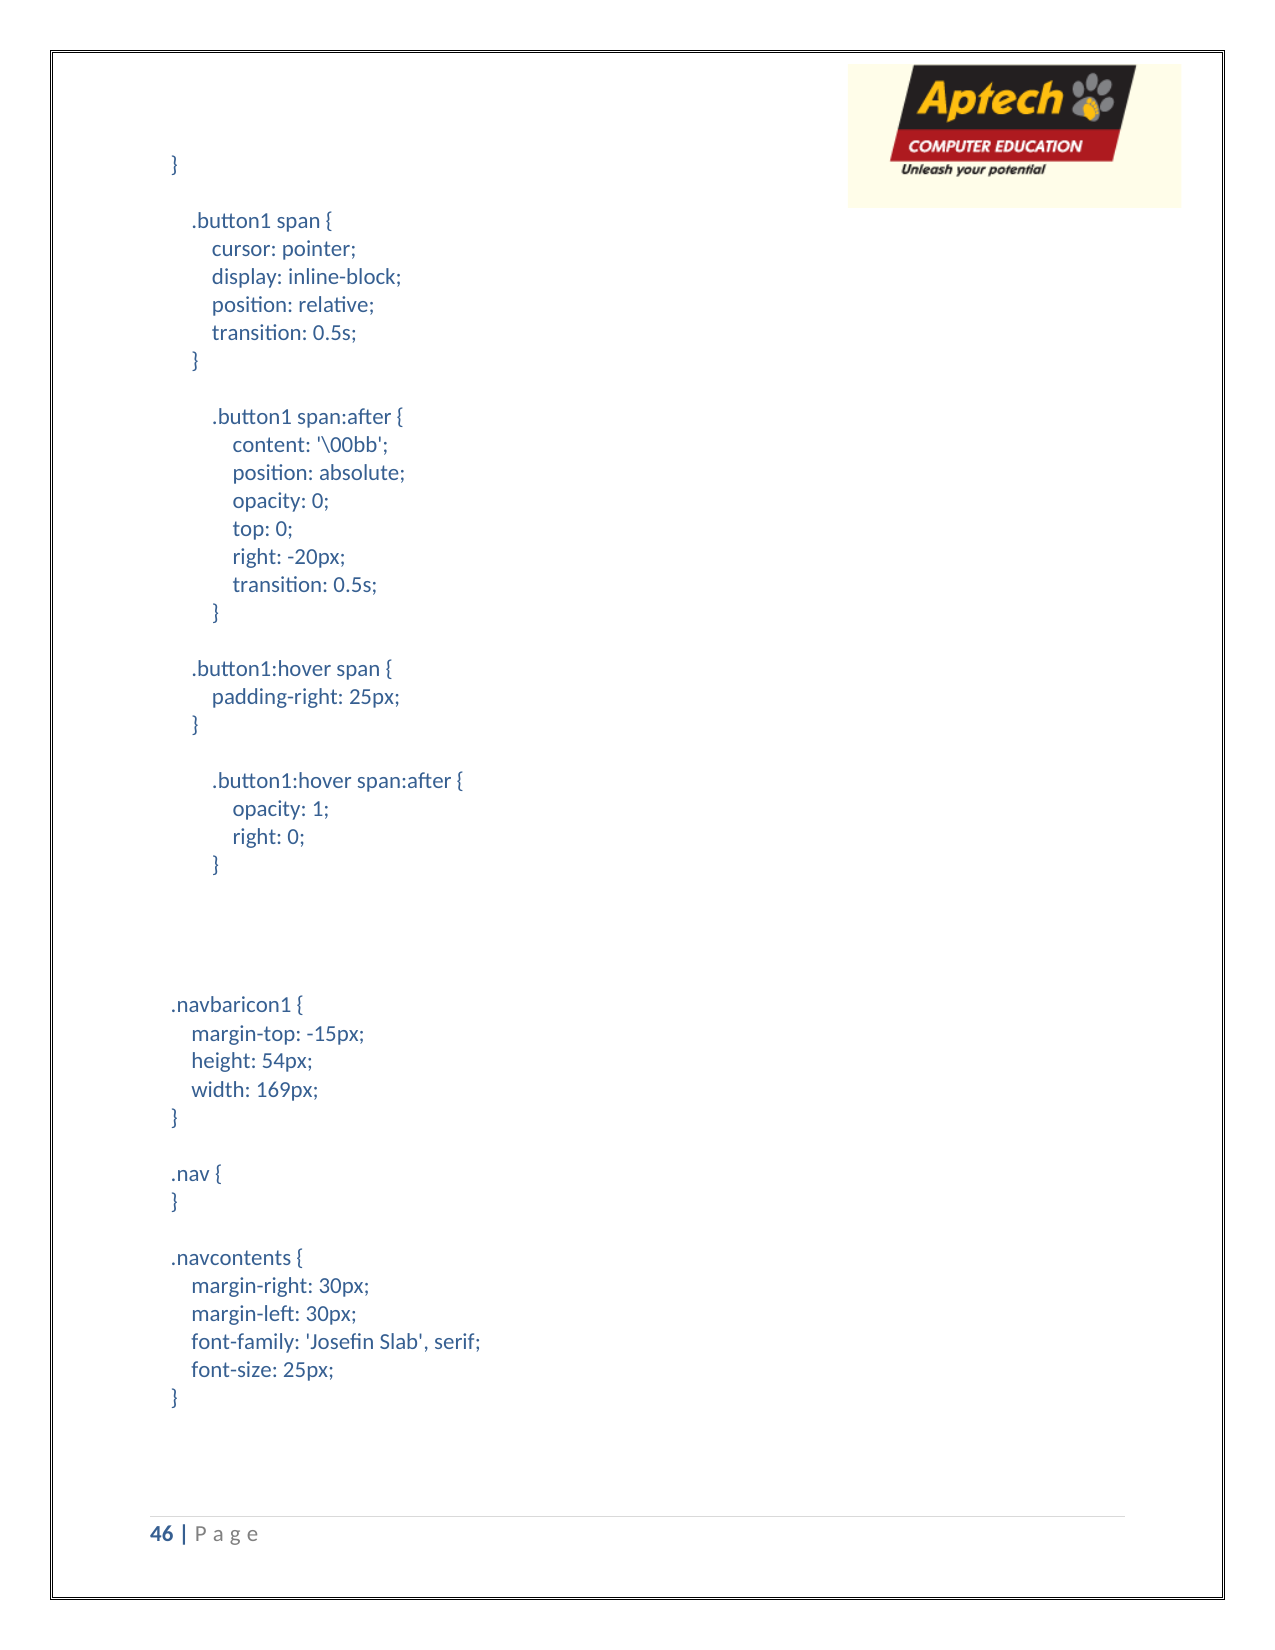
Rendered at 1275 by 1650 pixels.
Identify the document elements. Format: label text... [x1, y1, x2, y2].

text } [150, 598, 1125, 626]
text .button1:hover span { [150, 654, 1125, 682]
text position: absolute; [150, 458, 1125, 486]
text margin-left: 30px; [150, 1299, 1125, 1327]
text .button1 span { [150, 206, 1125, 234]
text margin-top: -15px; [150, 1019, 1125, 1047]
text .navcontents { [150, 1243, 1125, 1271]
text } [150, 150, 1125, 178]
text transition: 0.5s; [150, 570, 1125, 598]
text content: '\00bb'; [150, 430, 1125, 458]
text font-family: 'Josefin Slab', serif; [150, 1327, 1125, 1355]
text right: 0; [150, 822, 1125, 851]
text padding-right: 25px; [150, 682, 1125, 710]
text .button1 span:after { [150, 402, 1125, 430]
text width: 169px; [150, 1075, 1125, 1103]
text } [150, 1187, 1125, 1215]
text right: -20px; [150, 542, 1125, 570]
text } [150, 851, 1125, 878]
picture [847, 64, 1182, 208]
text margin-right: 30px; [150, 1271, 1125, 1299]
text opacity: 1; [150, 794, 1125, 822]
text } [150, 346, 1125, 374]
text position: relative; [150, 290, 1125, 318]
text display: inline-block; [150, 262, 1125, 290]
text } [150, 710, 1125, 738]
text opacity: 0; [150, 486, 1125, 514]
text cursor: pointer; [150, 234, 1125, 262]
text } [150, 1383, 1125, 1411]
text transition: 0.5s; [150, 318, 1125, 346]
text top: 0; [150, 514, 1125, 542]
text } [150, 1103, 1125, 1131]
text .nav { [150, 1159, 1125, 1187]
text .button1:hover span:after { [150, 766, 1125, 794]
text height: 54px; [150, 1047, 1125, 1075]
text .navbaricon1 { [150, 991, 1125, 1019]
text font-size: 25px; [150, 1355, 1125, 1383]
